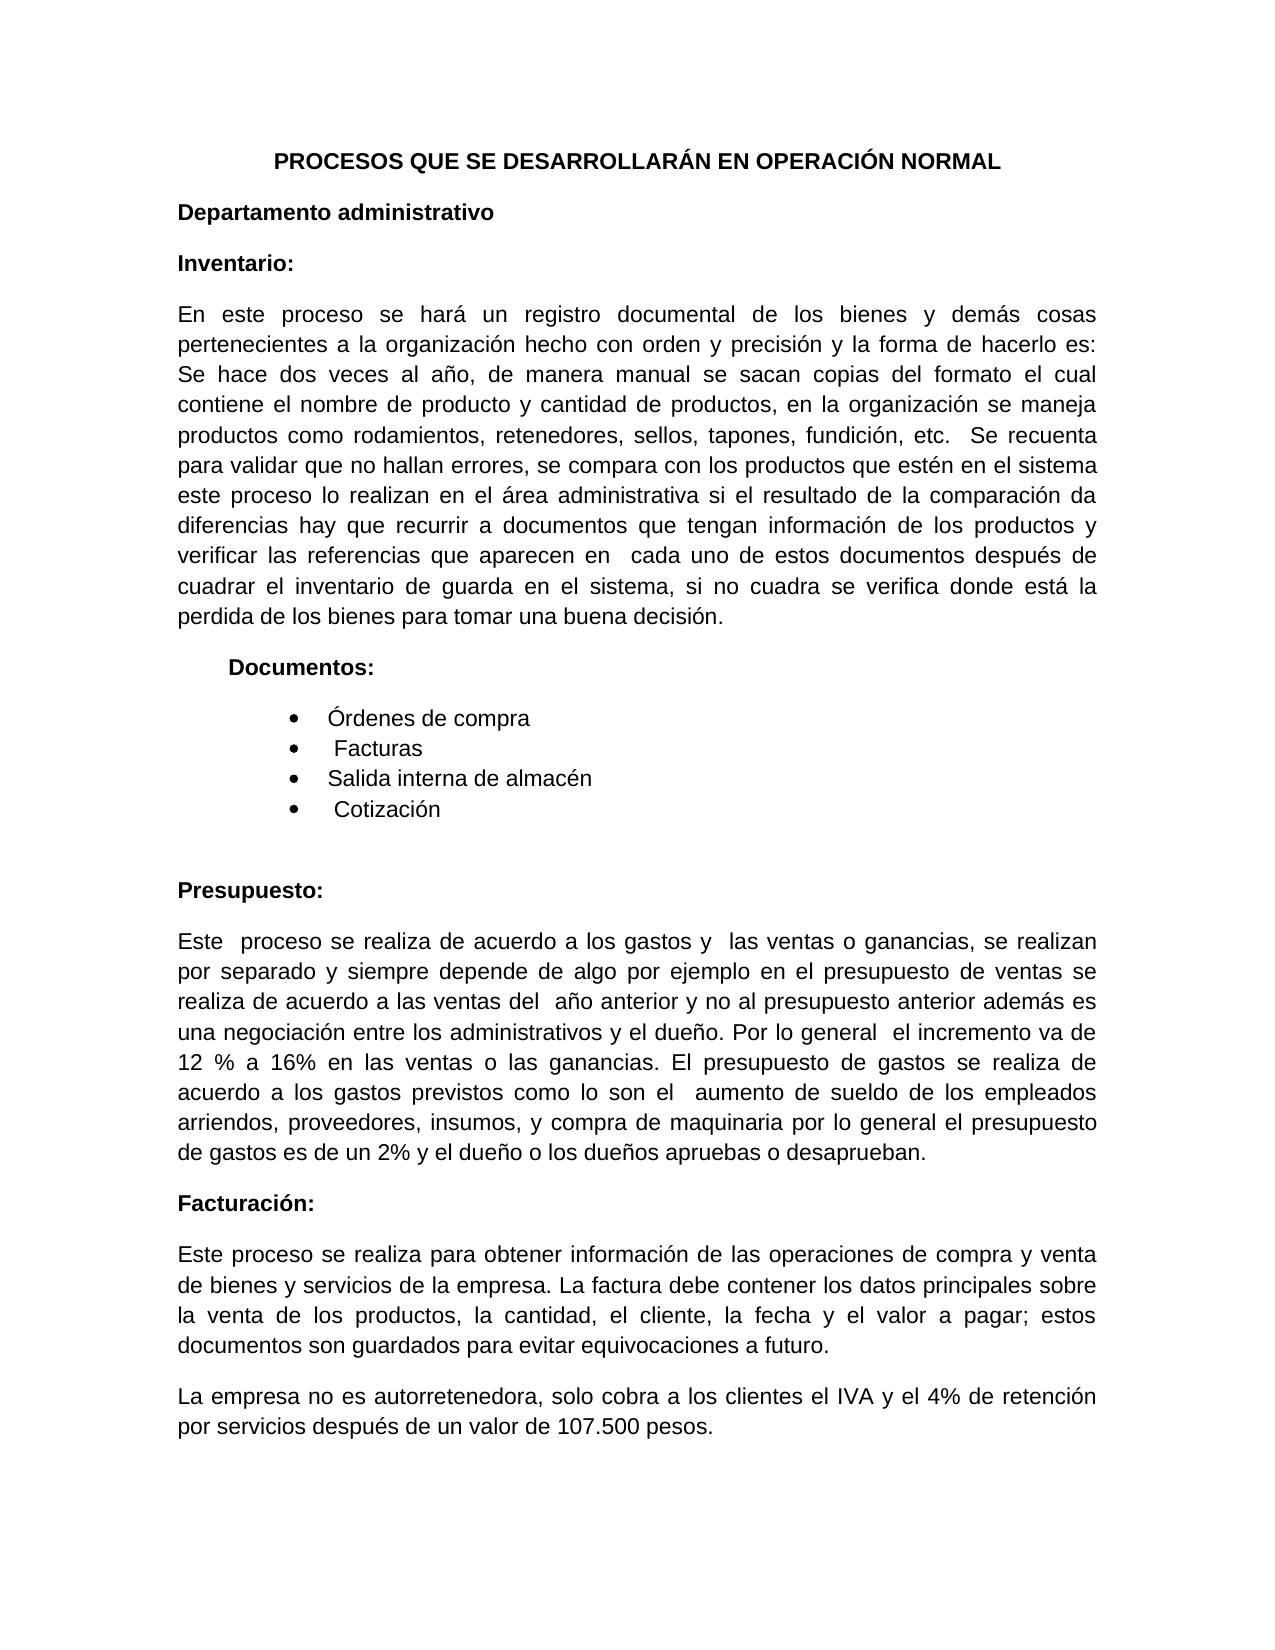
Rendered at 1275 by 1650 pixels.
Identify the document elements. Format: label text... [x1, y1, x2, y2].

text En este proceso se hará un registro documental de los bienes y demás cosas pertenecientes a la organización hecho con orden y precisión y la forma de hacerlo es: Se hace dos veces al año, de manera manual se sacan copias del formato el cual contiene el nombre de producto y cantidad de productos, en la organización se maneja productos como rodamientos, retenedores, sellos, tapones, fundición, etc. Se recuenta para validar que no hallan errores, se compara con los productos que estén en el sistema este proceso lo realizan en el área administrativa si el resultado de la comparación da diferencias hay que recurrir a documentos que tengan información de los productos y verificar las referencias que aparecen en cada uno de estos documentos después de cuadrar el inventario de guarda en el sistema, si no cuadra se verifica donde está la perdida de los bienes para tomar una buena decisión. [177, 301, 1098, 629]
list Salida interna de almacén [290, 765, 1098, 792]
text Inventario: [177, 250, 1098, 276]
text Este proceso se realiza de acuerdo a los gastos y las ventas o ganancias, se realizan por separado y siempre depende de algo por ejemplo en el presupuesto de ventas se realiza de acuerdo a las ventas del año anterior y no al presupuesto anterior además es una negociación entre los administrativos y el dueño. Por lo general el incremento va de 12 % a 16% en las ventas o las ganancias. El presupuesto de gastos se realiza de acuerdo a los gastos previstos como lo son el aumento de sueldo de los empleados arriendos, proveedores, insumos, y compra de maquinaria por lo general el presupuesto de gastos es de un 2% y el dueño o los dueños apruebas o desaprueban. [177, 928, 1098, 1166]
text Presupuesto: [177, 877, 1098, 903]
text La empresa no es autorretenedora, solo cobra a los clientes el IVA y el 4% de retención por servicios después de un valor de 107.500 pesos. [177, 1383, 1098, 1439]
text Documentos: [177, 654, 1098, 680]
list Órdenes de compra [290, 705, 1098, 731]
text PROCESOS QUE SE DESARROLLARÁN EN OPERACIÓN NORMAL [177, 148, 1098, 174]
list Cotización [290, 796, 1098, 822]
text Facturación: [177, 1190, 1098, 1217]
list Facturas [290, 735, 1098, 761]
text Departamento administrativo [177, 199, 1098, 225]
